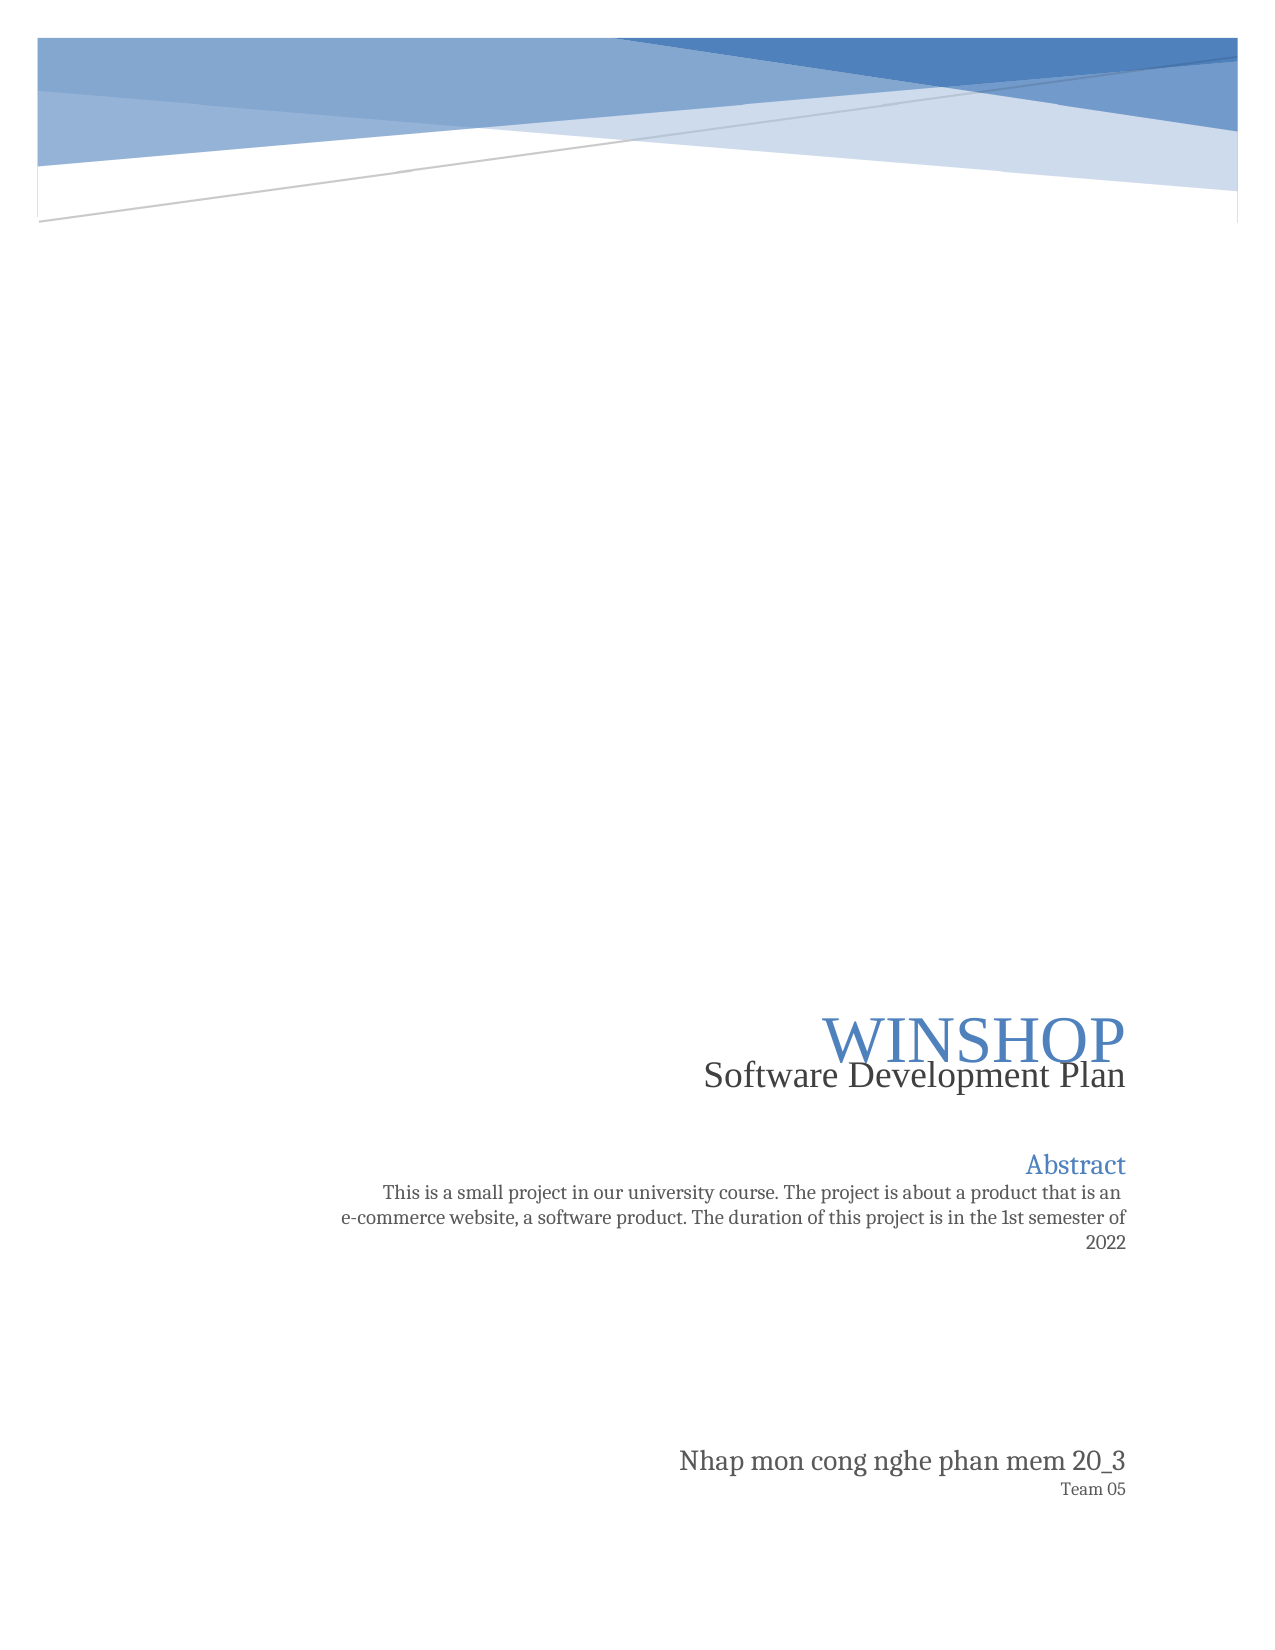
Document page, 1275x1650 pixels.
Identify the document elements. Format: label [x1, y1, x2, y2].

picture [37, 37, 1238, 238]
